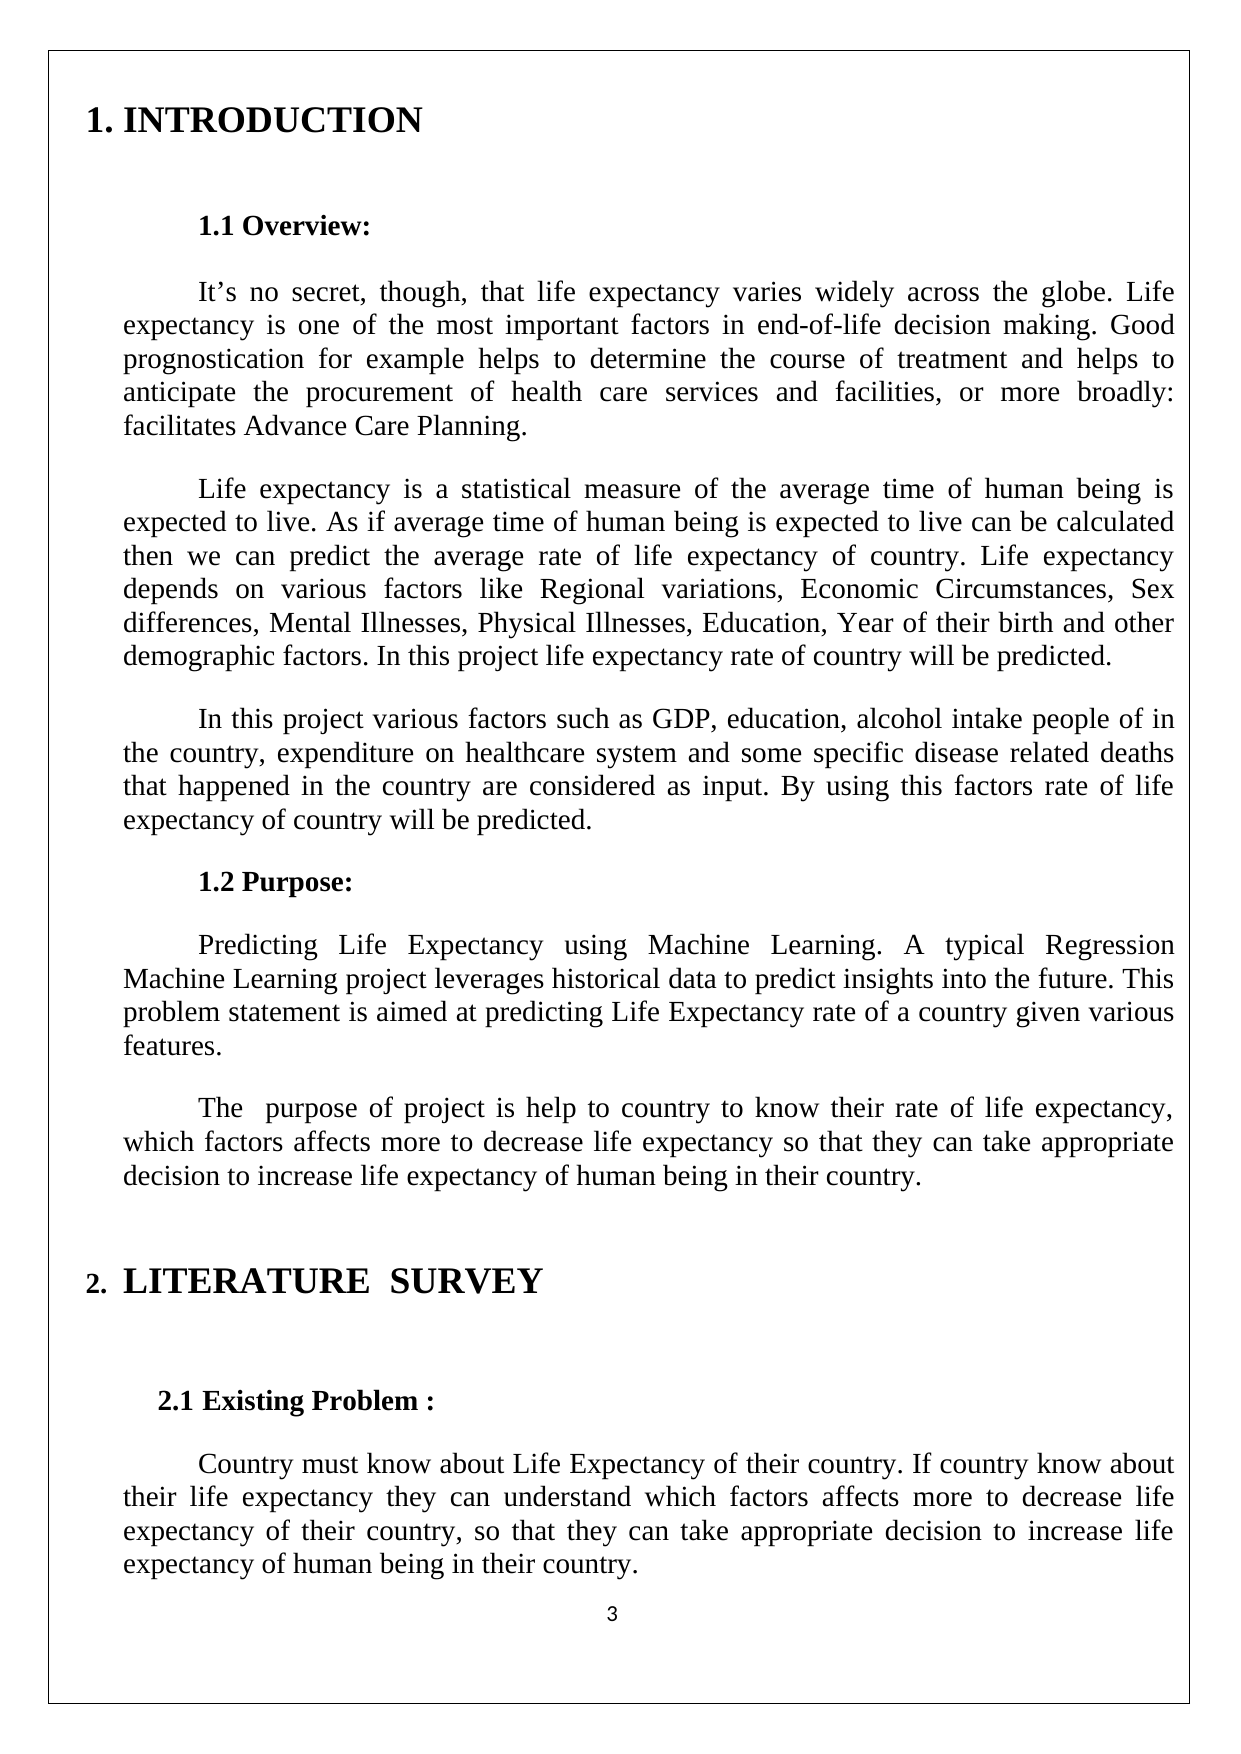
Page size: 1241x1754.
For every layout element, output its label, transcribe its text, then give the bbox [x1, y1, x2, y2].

text Life expectancy is a statistical measure of the average time of human being is expected to live. As if average time of human being is expected to live can be calculated then we can predict the average rate of life expectancy of country. Life expectancy depends on various factors like Regional variations, Economic Circumstances, Sex differences, Mental Illnesses, Physical Illnesses, Education, Year of their birth and other demographic factors. In this project life expectancy rate of country will be predicted. [123, 471, 1176, 672]
text 1.1 Overview: [49, 208, 1176, 241]
list INTRODUCTION [85, 98, 1176, 141]
list LITERATURE SURVEY [85, 1259, 1127, 1302]
text It’s no secret, though, that life expectancy varies widely across the globe. Life expectancy is one of the most important factors in end-of-life decision making. Good prognostication for example helps to determine the course of treatment and helps to anticipate the procurement of health care services and facilities, or more broadly: facilitates Advance Care Planning. [123, 274, 1176, 442]
text Country must know about Life Expectancy of their country. If country know about their life expectancy they can understand which factors affects more to decrease life expectancy of their country, so that they can take appropriate decision to increase life expectancy of human being in their country. [123, 1446, 1176, 1580]
text 1.2 Purpose: [123, 864, 1176, 898]
text Predicting Life Expectancy using Machine Learning. A typical Regression Machine Learning project leverages historical data to predict insights into the future. This problem statement is aimed at predicting Life Expectancy rate of a country given various features. [123, 927, 1176, 1061]
text The purpose of project is help to country to know their rate of life expectancy, which factors affects more to decrease life expectancy so that they can take appropriate decision to increase life expectancy of human being in their country. [123, 1091, 1176, 1191]
text In this project various factors such as GDP, education, alcohol intake people of in the country, expenditure on healthcare system and some specific disease related deaths that happened in the country are considered as input. By using this factors rate of life expectancy of country will be predicted. [123, 701, 1176, 835]
list Existing Problem : [157, 1383, 1176, 1417]
